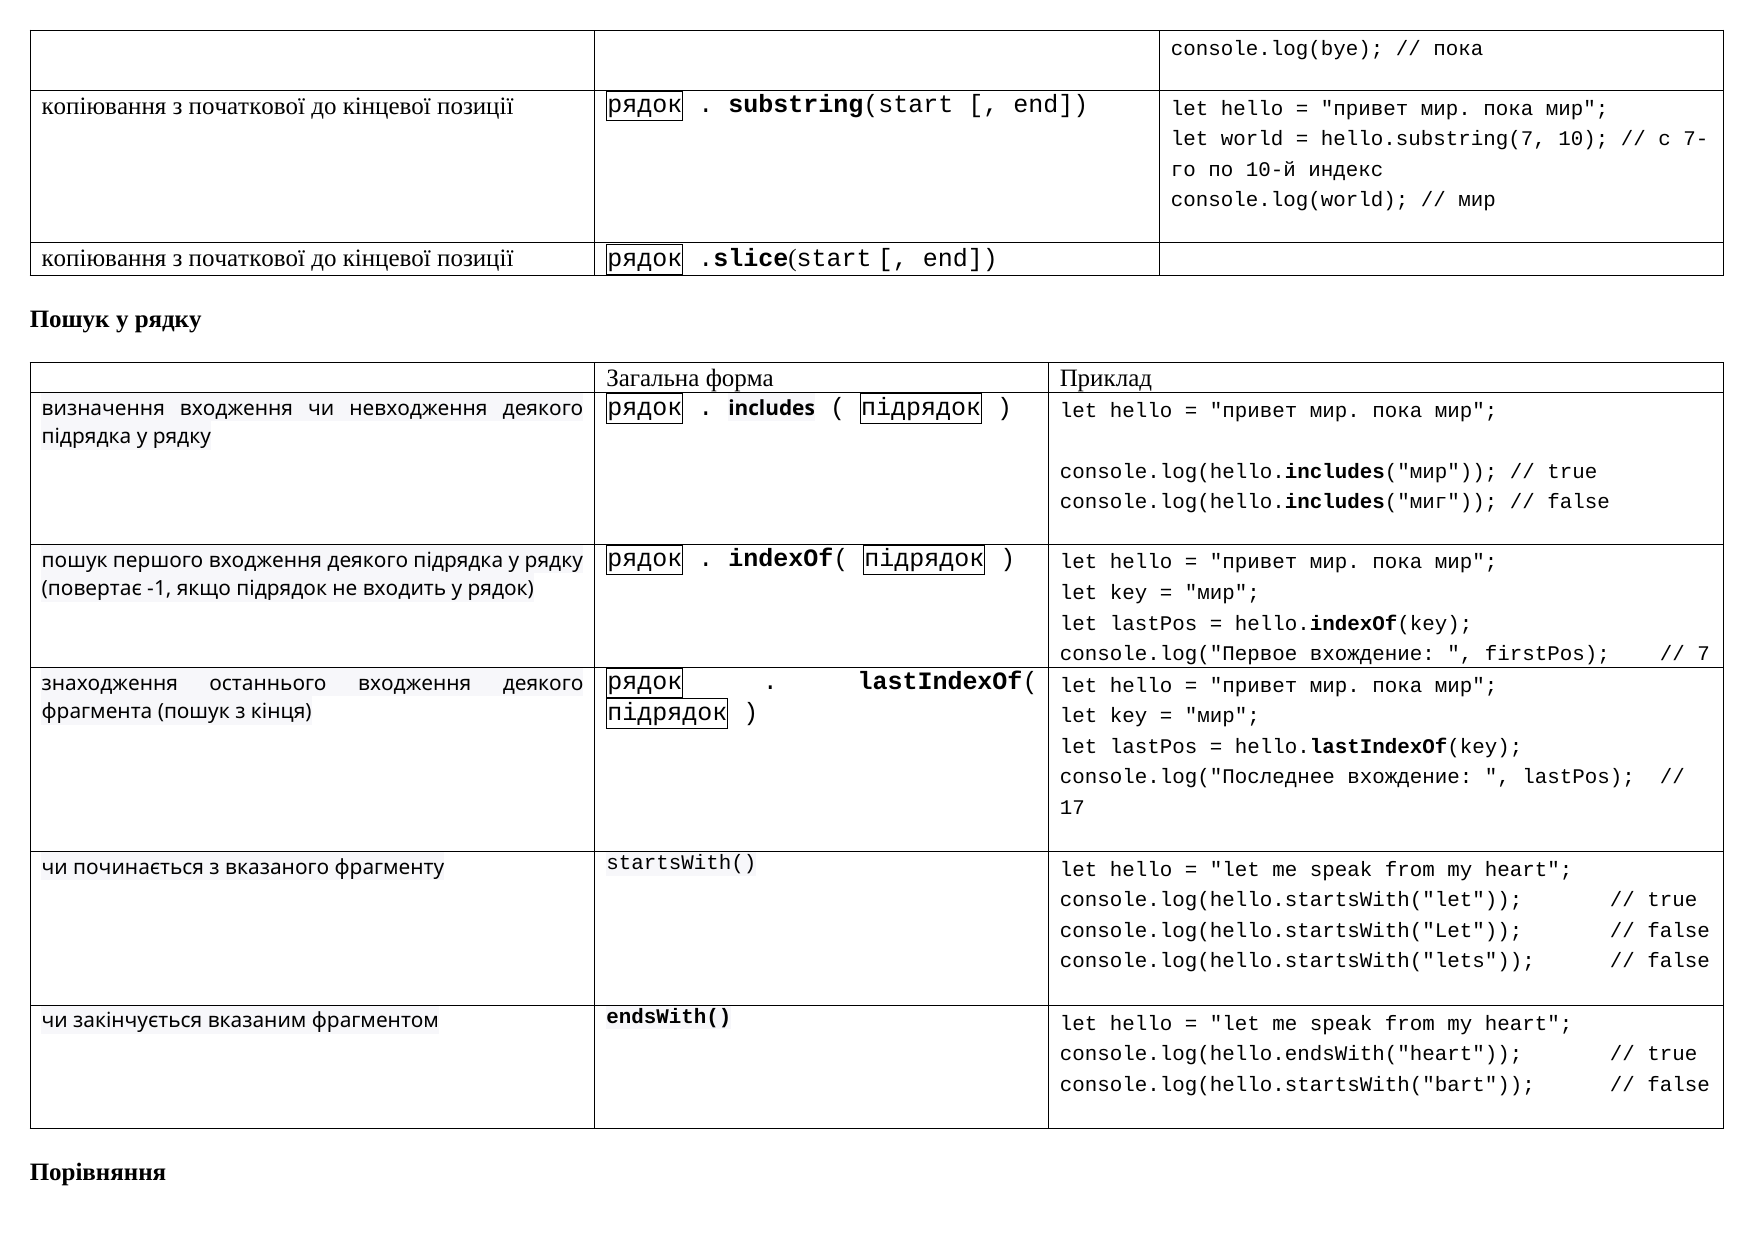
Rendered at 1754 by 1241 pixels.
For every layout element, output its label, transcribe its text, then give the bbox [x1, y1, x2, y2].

table_cell знаходження останнього входження деякого фрагмента (пошук з кінця) [31, 668, 594, 851]
table_cell копіювання з початкової до кінцевої позиції [31, 243, 594, 275]
table_cell копіювання з початкової до кінцевої позиції [31, 91, 594, 242]
table_cell пошук першого входження деякого підрядка у рядку (повертає -1, якщо підрядок не входить у рядок) [31, 545, 594, 667]
table_cell let hello = "let me speak from my heart"; console.log(hello.endsWith("heart")); // true console.log(hello.startsWith("bart")); // false [1049, 1006, 1723, 1128]
table_cell [1160, 243, 1723, 275]
table_cell рядок . lastIndexOf( підрядок ) [595, 668, 1048, 851]
table_header Приклад [1049, 363, 1723, 392]
table_cell startsWith() [595, 852, 1048, 1004]
table_cell let hello = "привет мир. пока мир"; let key = "мир"; let lastPos = hello.lastIndexOf(key); console.log("Последнее вхождение: ", lastPos); // 17 [1049, 668, 1723, 851]
table_cell let hello = "let me speak from my heart"; console.log(hello.startsWith("let")); // true console.log(hello.startsWith("Let")); // false console.log(hello.startsWith("lets")); // false [1049, 852, 1723, 1004]
table_cell let hello = "привет мир. пока мир"; let key = "мир"; let lastPos = hello.indexOf(key); console.log("Первое вхождение: ", firstPos); // 7 [1049, 545, 1723, 667]
table_cell визначення входження чи невходження деякого підрядка у рядку [31, 393, 594, 544]
table_cell рядок . includes ( підрядок ) [595, 393, 1048, 544]
table_cell чи закінчується вказаним фрагментом [31, 1006, 594, 1128]
text Порівняння [29, 1157, 1724, 1186]
table_header Загальна форма [595, 363, 1048, 392]
table_header [31, 363, 594, 392]
table_cell чи починається з вказаного фрагменту [31, 852, 594, 1004]
table_cell рядок . indexOf( підрядок ) [595, 545, 1048, 667]
table_cell рядок .slice(start [, end]) [595, 243, 1159, 275]
text Пошук у рядку [29, 304, 1724, 333]
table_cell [31, 31, 594, 90]
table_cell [595, 31, 1159, 90]
table_cell let hello = "привет мир. пока мир"; let world = hello.substring(7, 10); // с 7-го по 10-й индекс console.log(world); // мир [1160, 91, 1723, 242]
table_cell endsWith() [595, 1006, 1048, 1128]
table_cell let hello = "привет мир. пока мир"; console.log(hello.includes("мир")); // true console.log(hello.includes("миг")); // false [1049, 393, 1723, 544]
table_cell рядок . substring(start [, end]) [595, 91, 1159, 242]
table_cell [1160, 31, 1723, 90]
